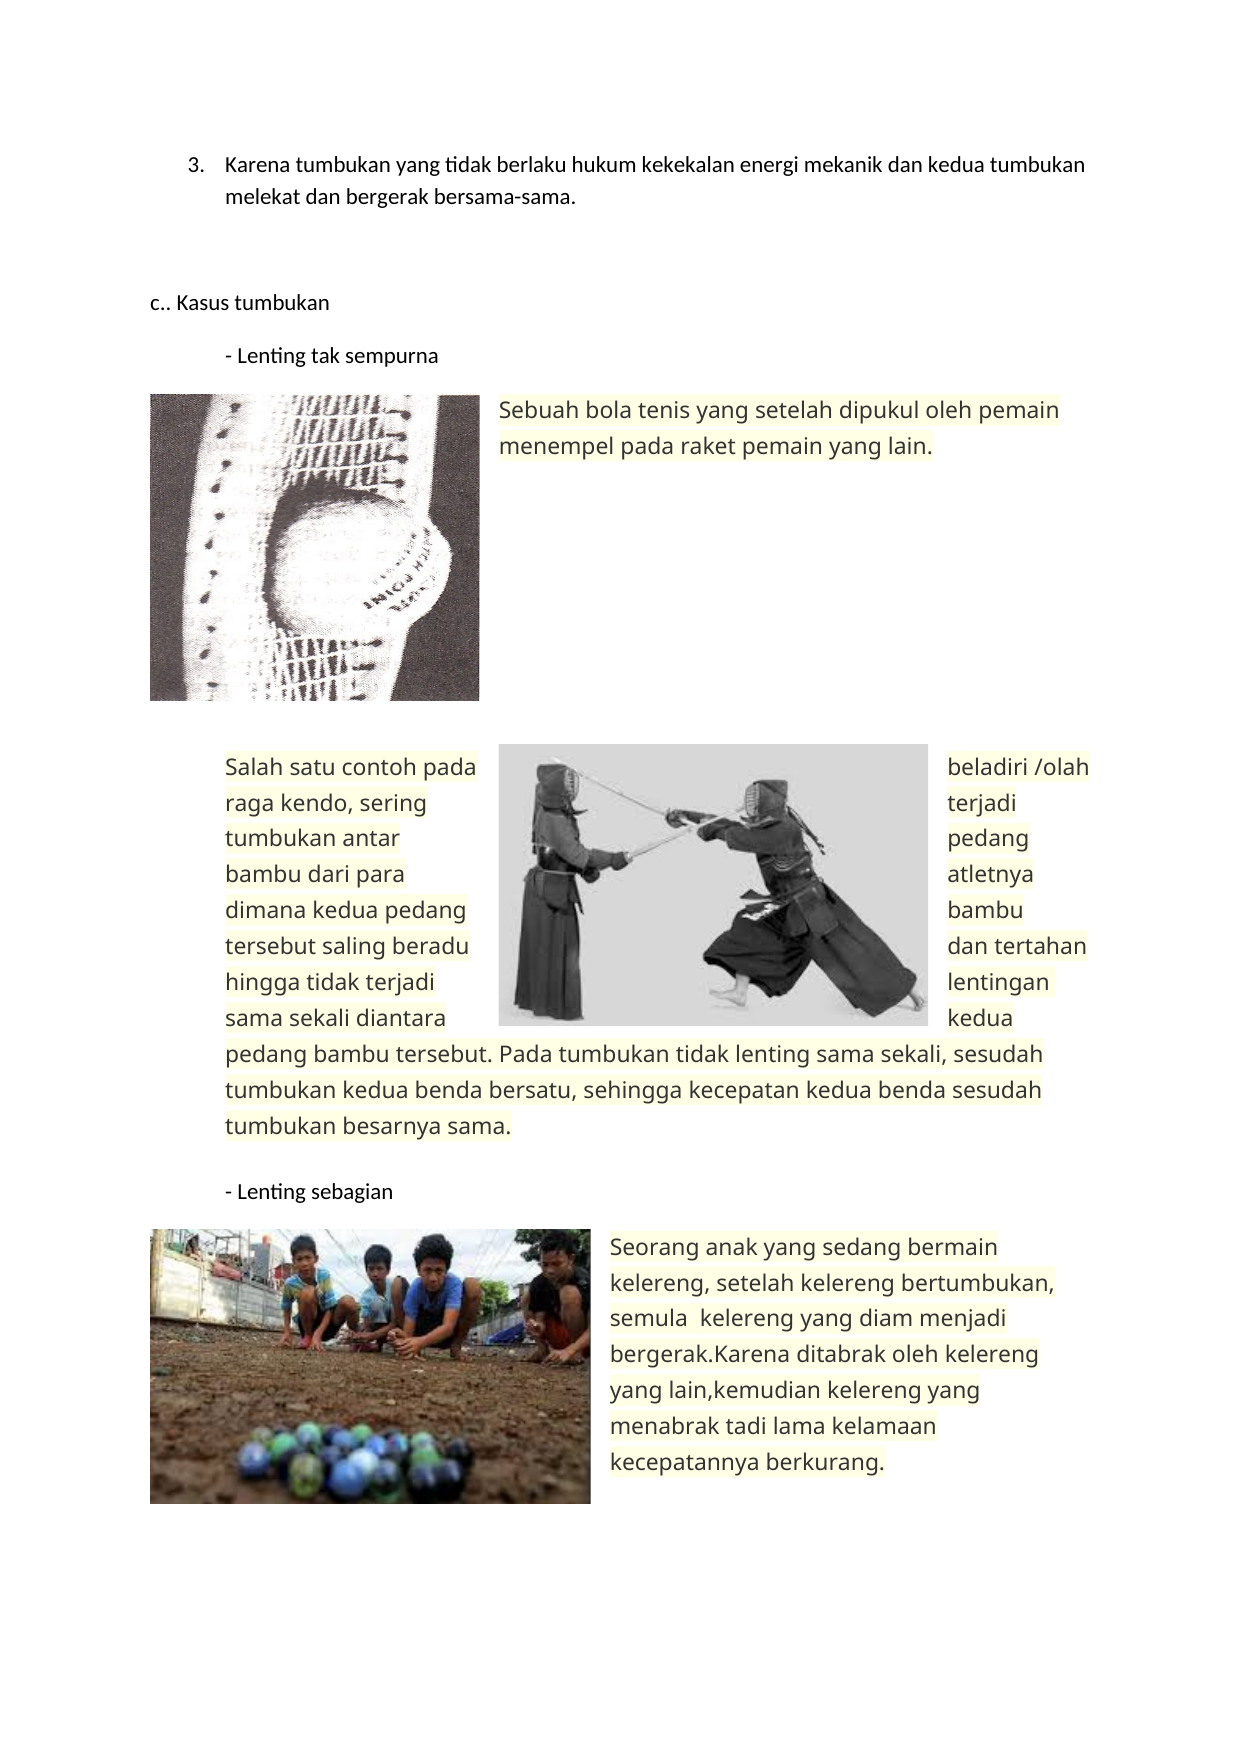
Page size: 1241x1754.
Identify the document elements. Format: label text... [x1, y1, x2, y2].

text Seorang anak yang sedang bermain kelereng, setelah kelereng bertumbukan, semula kelereng yang diam menjadi bergerak.Karena ditabrak oleh kelereng yang lain,kemudian kelereng yang menabrak tadi lama kelamaan kecepatannya berkurang. [591, 1231, 1090, 1477]
list Karena tumbukan yang tidak berlaku hukum kekekalan energi mekanik dan kedua tumbukan melekat dan bergerak bersama-sama. [187, 150, 1090, 210]
picture [150, 1229, 591, 1504]
text Sebuah bola tenis yang setelah dipukul oleh pemain menempel pada raket pemain yang lain. [480, 394, 1090, 461]
text c.. Kasus tumbukan [150, 288, 1090, 316]
picture [498, 744, 929, 1026]
text - Lenting tak sempurna [150, 341, 1090, 369]
picture [150, 394, 480, 701]
